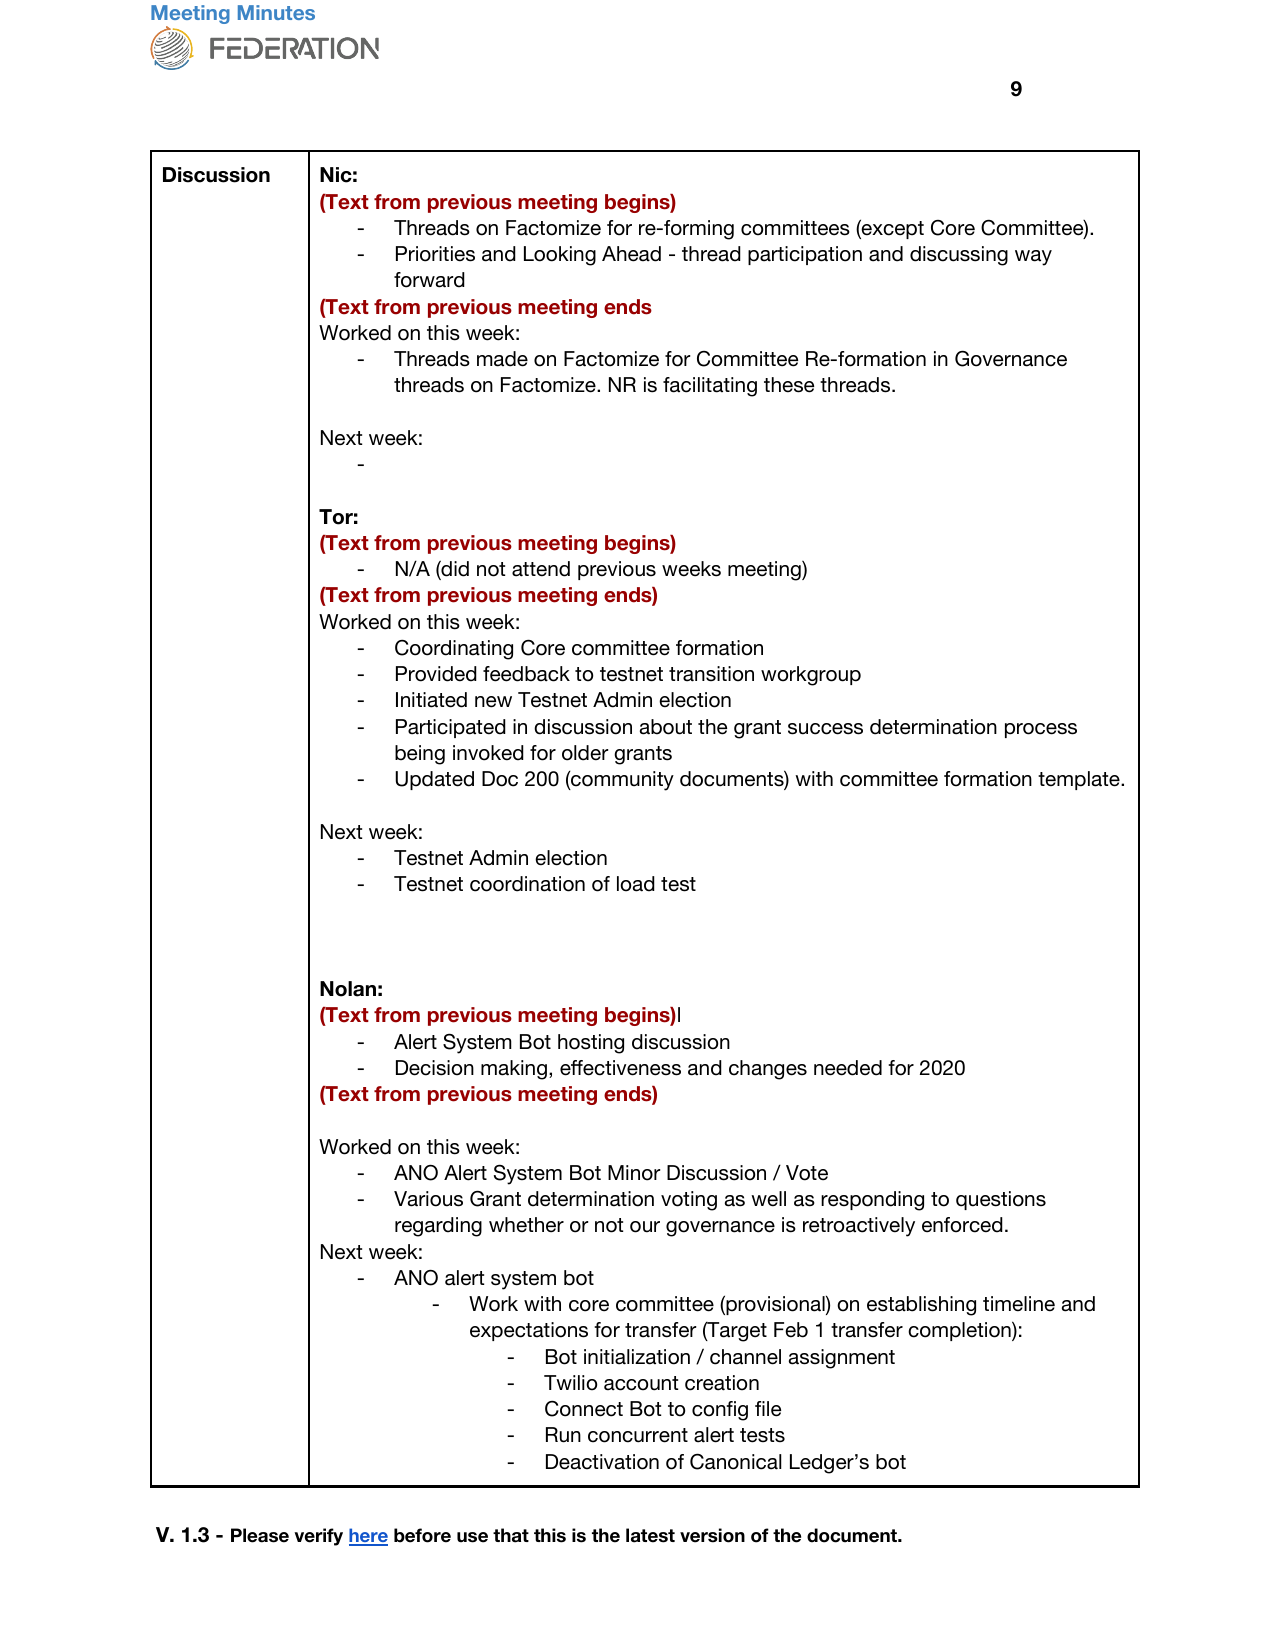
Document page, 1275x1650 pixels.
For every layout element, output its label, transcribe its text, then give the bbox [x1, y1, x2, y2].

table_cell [310, 152, 1138, 1485]
picture [150, 26, 379, 70]
table_cell Discussion [152, 152, 308, 1485]
